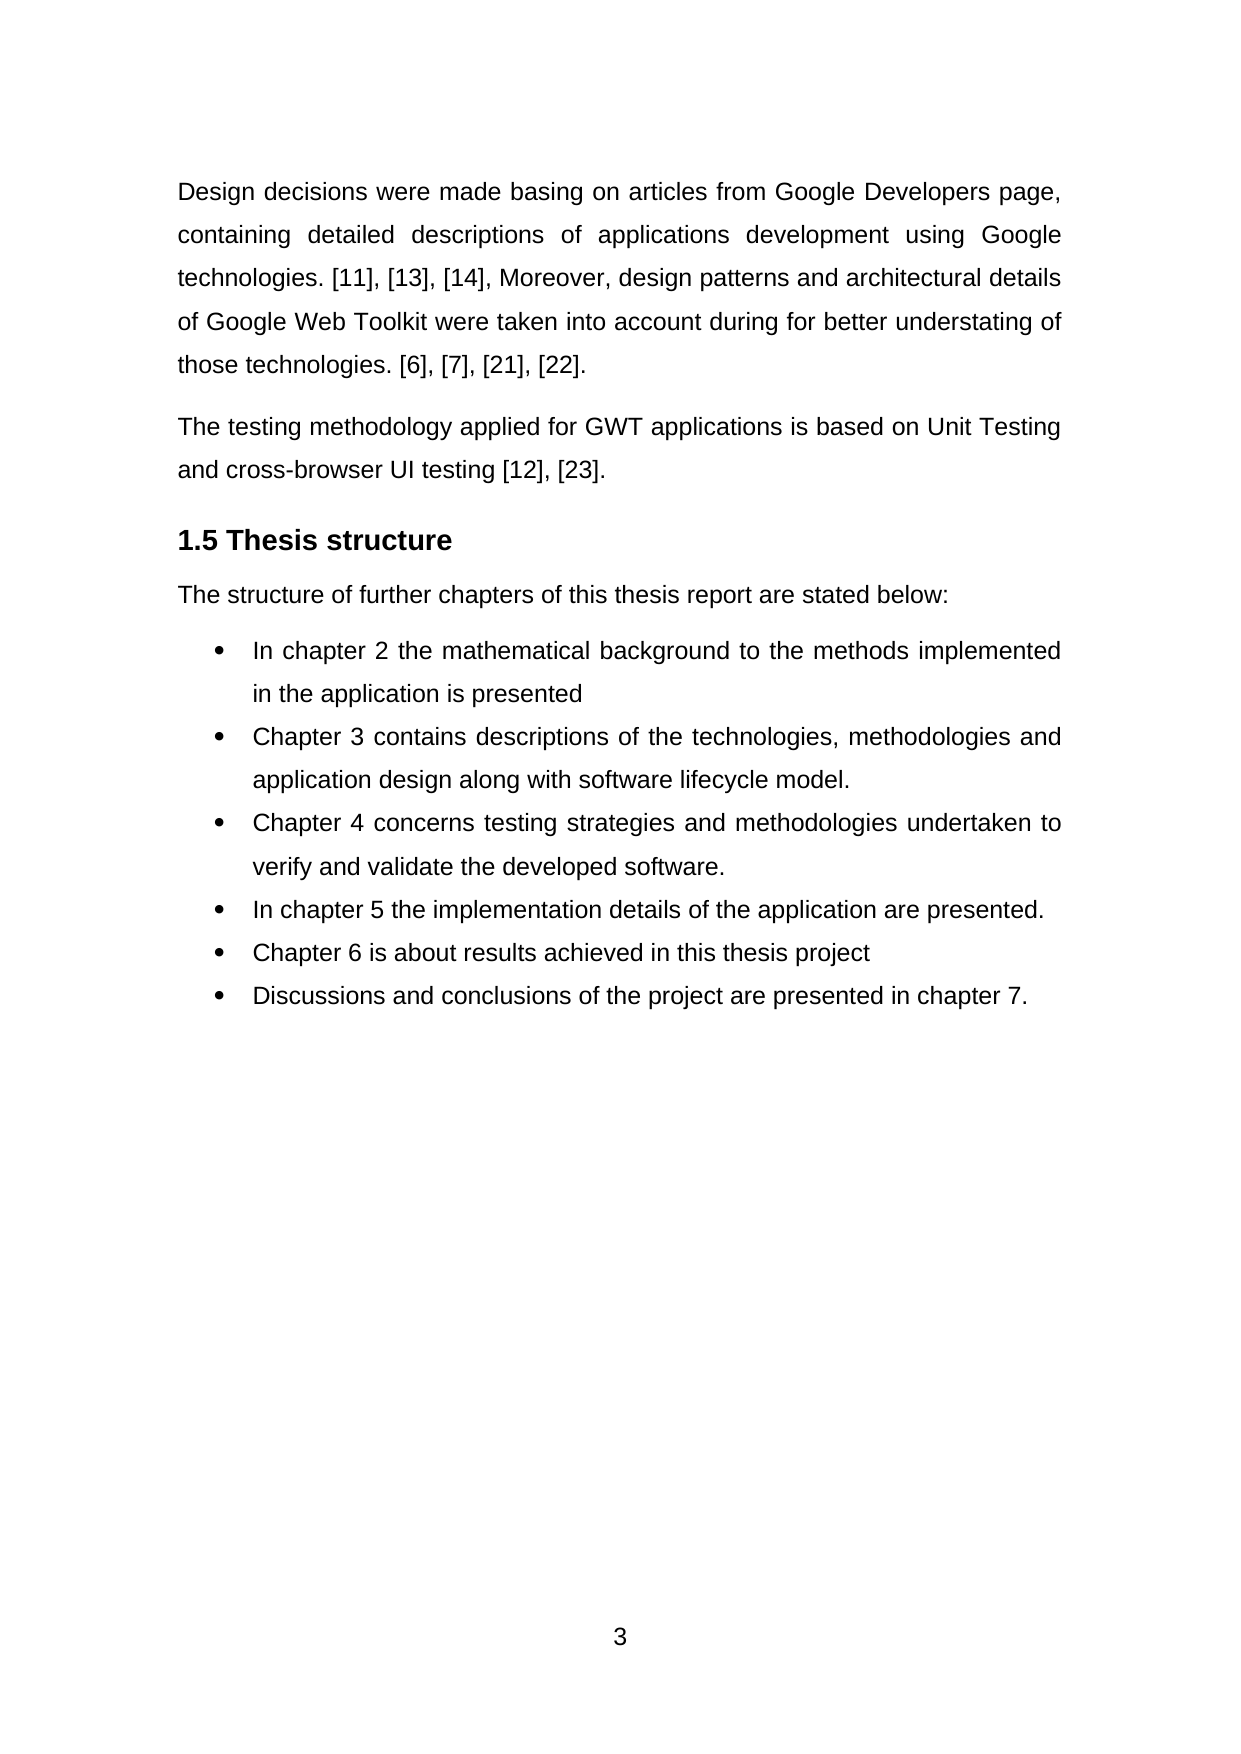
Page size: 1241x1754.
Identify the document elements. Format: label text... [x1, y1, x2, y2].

text The structure of further chapters of this thesis report are stated below: [177, 580, 1063, 609]
list Chapter 4 concerns testing strategies and methodologies undertaken to verify and validate the developed software. [215, 808, 1063, 880]
list Discussions and conclusions of the project are presented in chapter 7. [215, 981, 1063, 1010]
list Chapter 6 is about results achieved in this thesis project [215, 938, 1063, 967]
list Chapter 3 contains descriptions of the technologies, methodologies and application design along with software lifecycle model. [215, 722, 1063, 794]
text Design decisions were made basing on articles from Google Developers page, containing detailed descriptions of applications development using Google technologies. [11], [13], [14], Moreover, design patterns and architectural details of Google Web Toolkit were taken into account during for better understating of those technologies. [6], [7], [21], [22]. [177, 177, 1063, 378]
subtitle Thesis structure [177, 523, 1063, 556]
text The testing methodology applied for GWT applications is based on Unit Testing and cross-browser UI testing [12], [23]. [177, 412, 1063, 483]
list In chapter 5 the implementation details of the application are presented. [215, 895, 1063, 924]
list In chapter 2 the mathematical background to the methods implemented in the application is presented [215, 636, 1063, 708]
